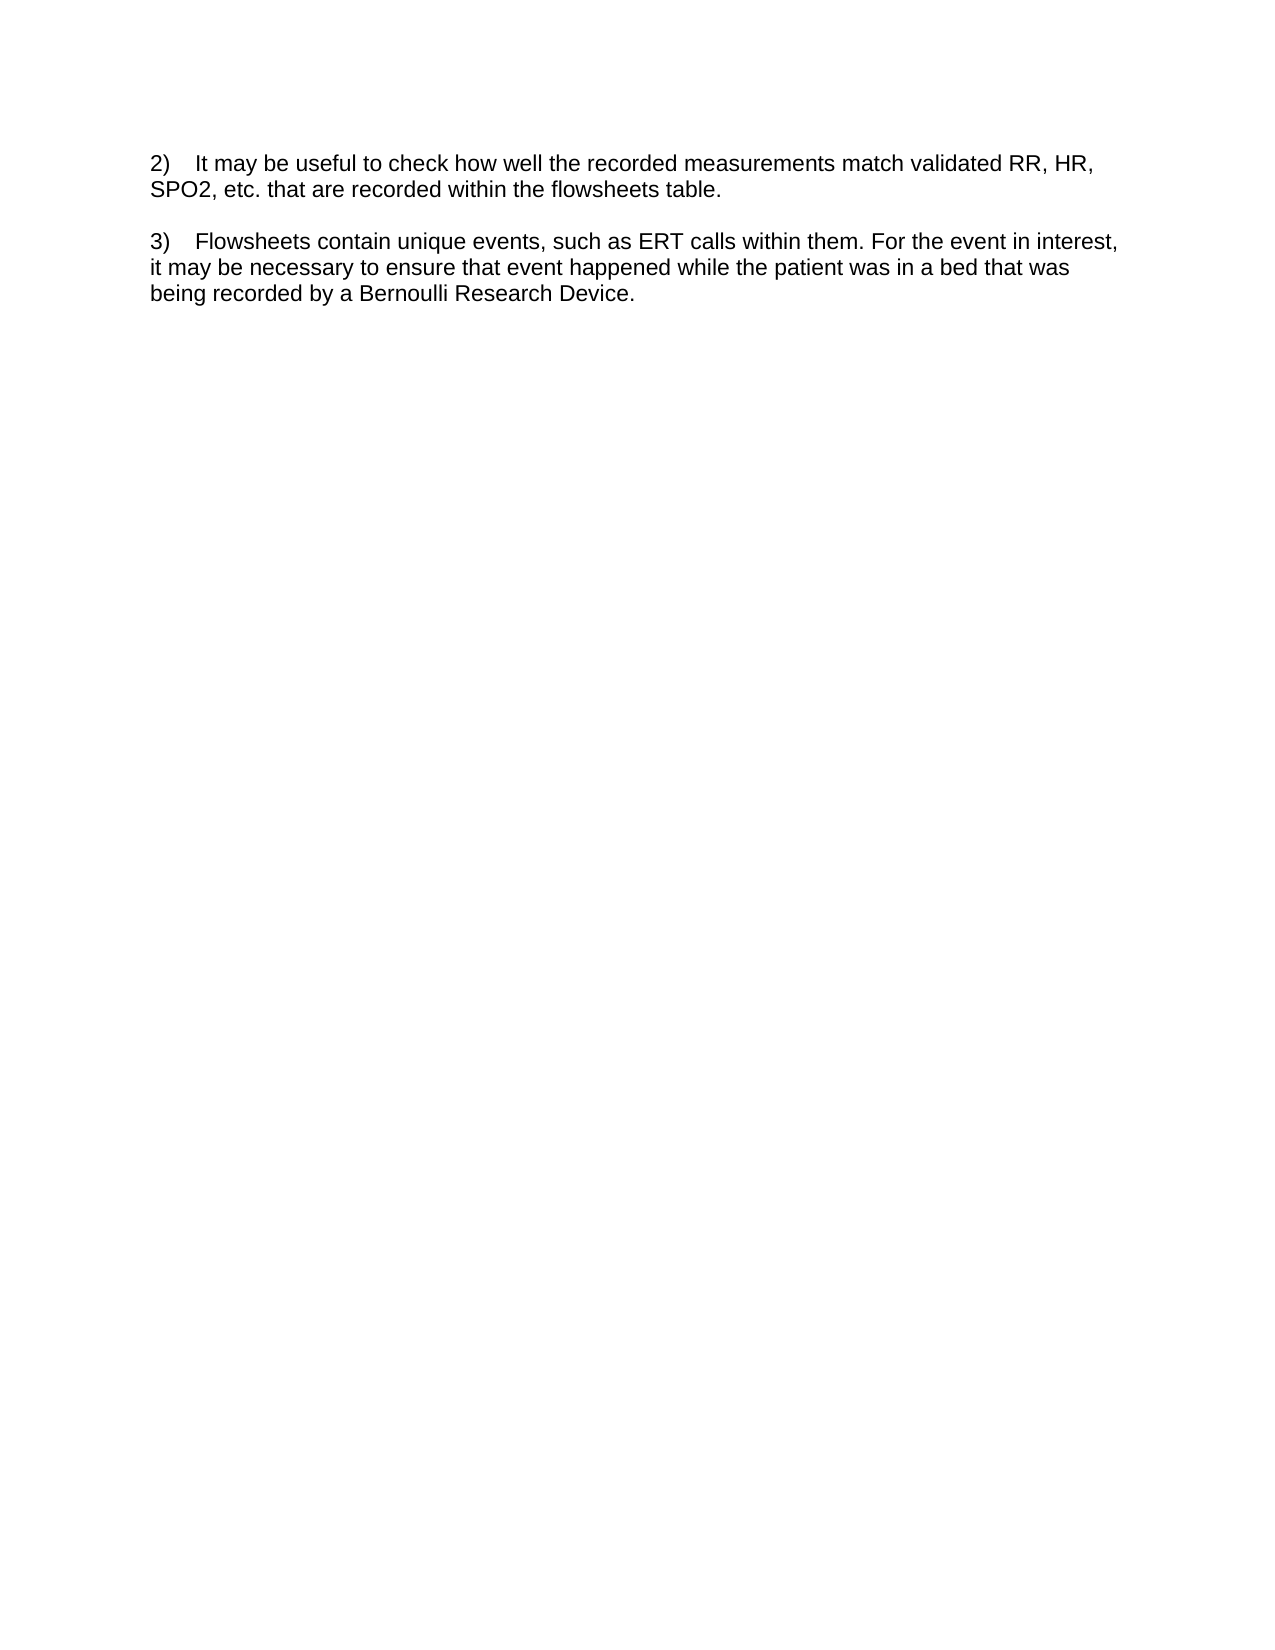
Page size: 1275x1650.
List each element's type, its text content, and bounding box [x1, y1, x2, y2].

text 3) Flowsheets contain unique events, such as ERT calls within them. For the event in interest, it may be necessary to ensure that event happened while the patient was in a bed that was being recorded by a Bernoulli Research Device. [150, 228, 1125, 307]
text 2) It may be useful to check how well the recorded measurements match validated RR, HR, SPO2, etc. that are recorded within the flowsheets table. [150, 150, 1125, 203]
